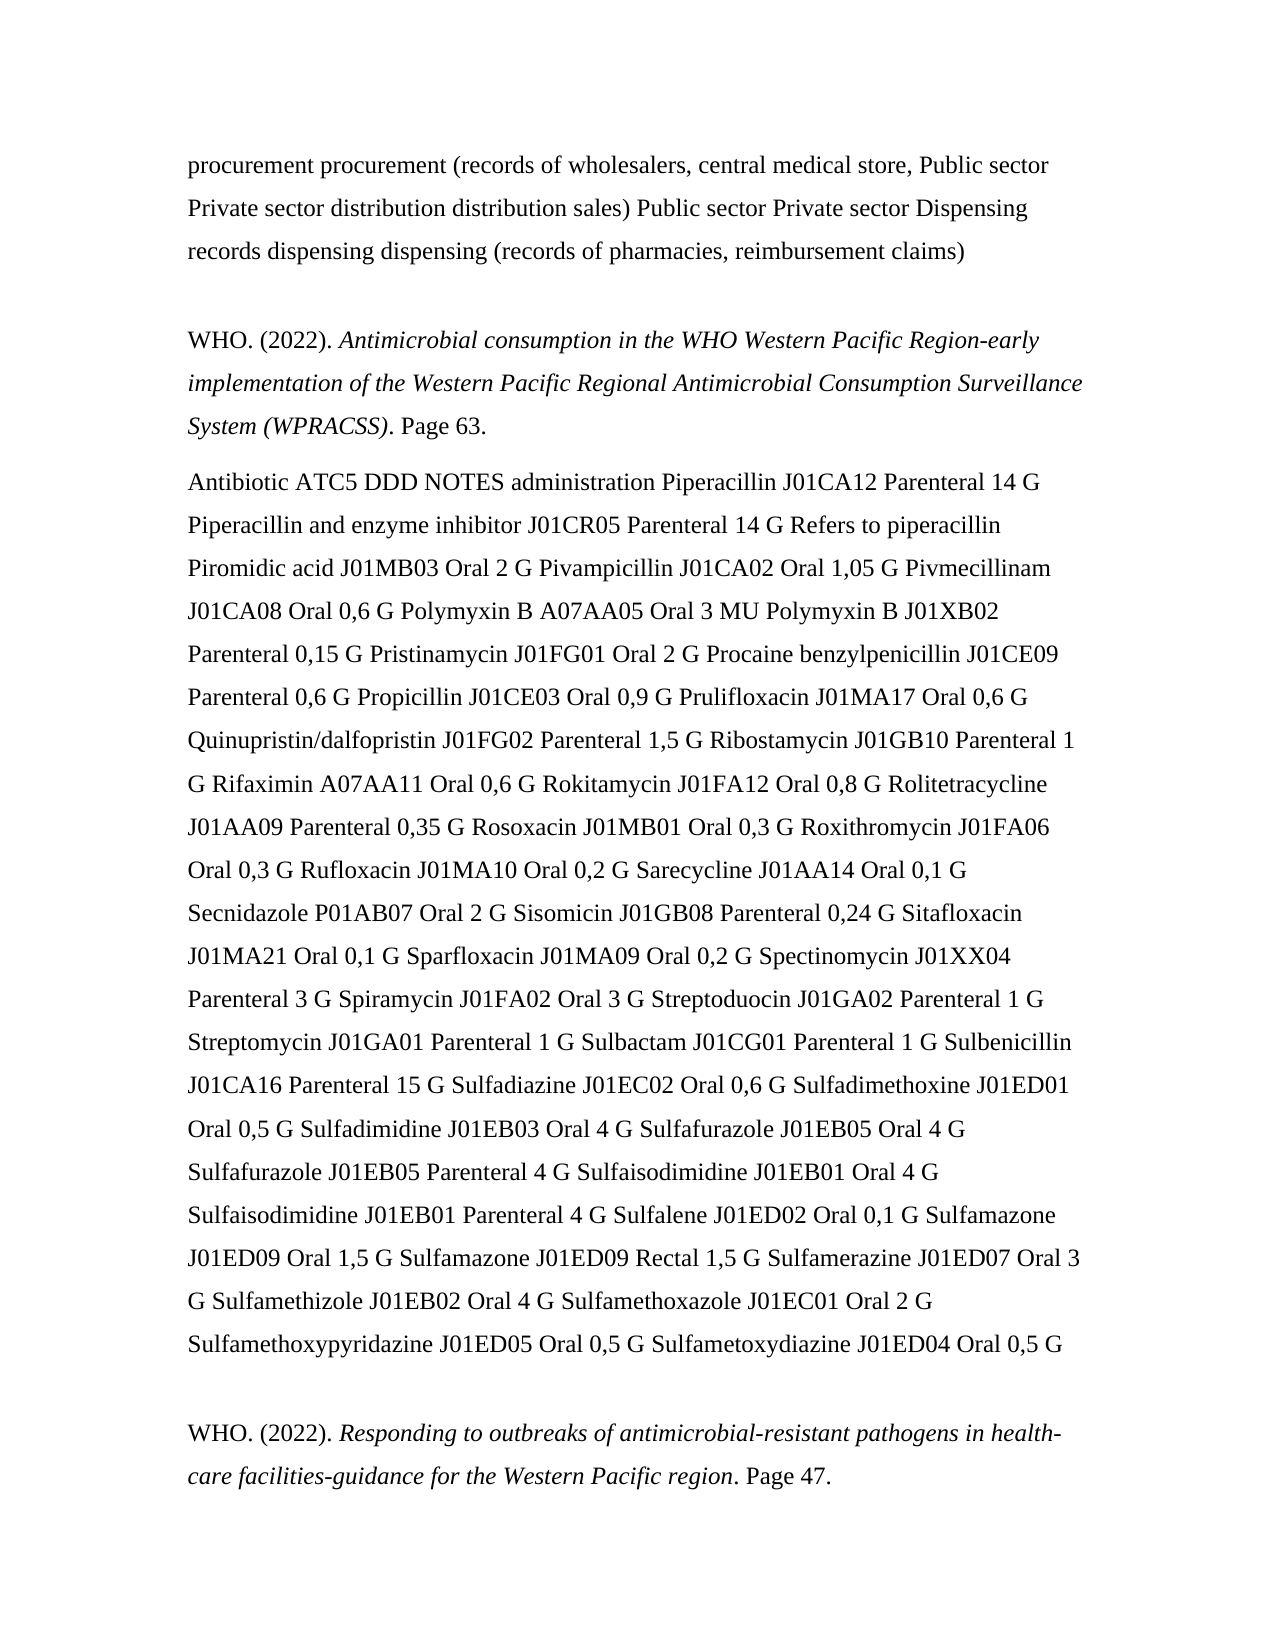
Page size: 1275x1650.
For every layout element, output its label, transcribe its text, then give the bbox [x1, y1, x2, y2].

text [187, 150, 1087, 265]
text WHO. (2022). Responding to outbreaks of antimicrobial-resistant pathogens in health-care facilities-guidance for the Western Pacific region. Page 47. [187, 1418, 1087, 1490]
text Antibiotic ATC5 DDD NOTES administration Piperacillin J01CA12 Parenteral 14 G Piperacillin and enzyme inhibitor J01CR05 Parenteral 14 G Refers to piperacillin Piromidic acid J01MB03 Oral 2 G Pivampicillin J01CA02 Oral 1,05 G Pivmecillinam J01CA08 Oral 0,6 G Polymyxin B A07AA05 Oral 3 MU Polymyxin B J01XB02 Parenteral 0,15 G Pristinamycin J01FG01 Oral 2 G Procaine benzylpenicillin J01CE09 Parenteral 0,6 G Propicillin J01CE03 Oral 0,9 G Prulifloxacin J01MA17 Oral 0,6 G Quinupristin/dalfopristin J01FG02 Parenteral 1,5 G Ribostamycin J01GB10 Parenteral 1 G Rifaximin A07AA11 Oral 0,6 G Rokitamycin J01FA12 Oral 0,8 G Rolitetracycline J01AA09 Parenteral 0,35 G Rosoxacin J01MB01 Oral 0,3 G Roxithromycin J01FA06 Oral 0,3 G Rufloxacin J01MA10 Oral 0,2 G Sarecycline J01AA14 Oral 0,1 G Secnidazole P01AB07 Oral 2 G Sisomicin J01GB08 Parenteral 0,24 G Sitafloxacin J01MA21 Oral 0,1 G Sparfloxacin J01MA09 Oral 0,2 G Spectinomycin J01XX04 Parenteral 3 G Spiramycin J01FA02 Oral 3 G Streptoduocin J01GA02 Parenteral 1 G Streptomycin J01GA01 Parenteral 1 G Sulbactam J01CG01 Parenteral 1 G Sulbenicillin J01CA16 Parenteral 15 G Sulfadiazine J01EC02 Oral 0,6 G Sulfadimethoxine J01ED01 Oral 0,5 G Sulfadimidine J01EB03 Oral 4 G Sulfafurazole J01EB05 Oral 4 G Sulfafurazole J01EB05 Parenteral 4 G Sulfaisodimidine J01EB01 Oral 4 G Sulfaisodimidine J01EB01 Parenteral 4 G Sulfalene J01ED02 Oral 0,1 G Sulfamazone J01ED09 Oral 1,5 G Sulfamazone J01ED09 Rectal 1,5 G Sulfamerazine J01ED07 Oral 3 G Sulfamethizole J01EB02 Oral 4 G Sulfamethoxazole J01EC01 Oral 2 G Sulfamethoxypyridazine J01ED05 Oral 0,5 G Sulfametoxydiazine J01ED04 Oral 0,5 G [187, 467, 1087, 1358]
text WHO. (2022). Antimicrobial consumption in the WHO Western Pacific Region-early implementation of the Western Pacific Regional Antimicrobial Consumption Surveillance System (‎WPRACSS)‎. Page 63. [187, 325, 1087, 440]
